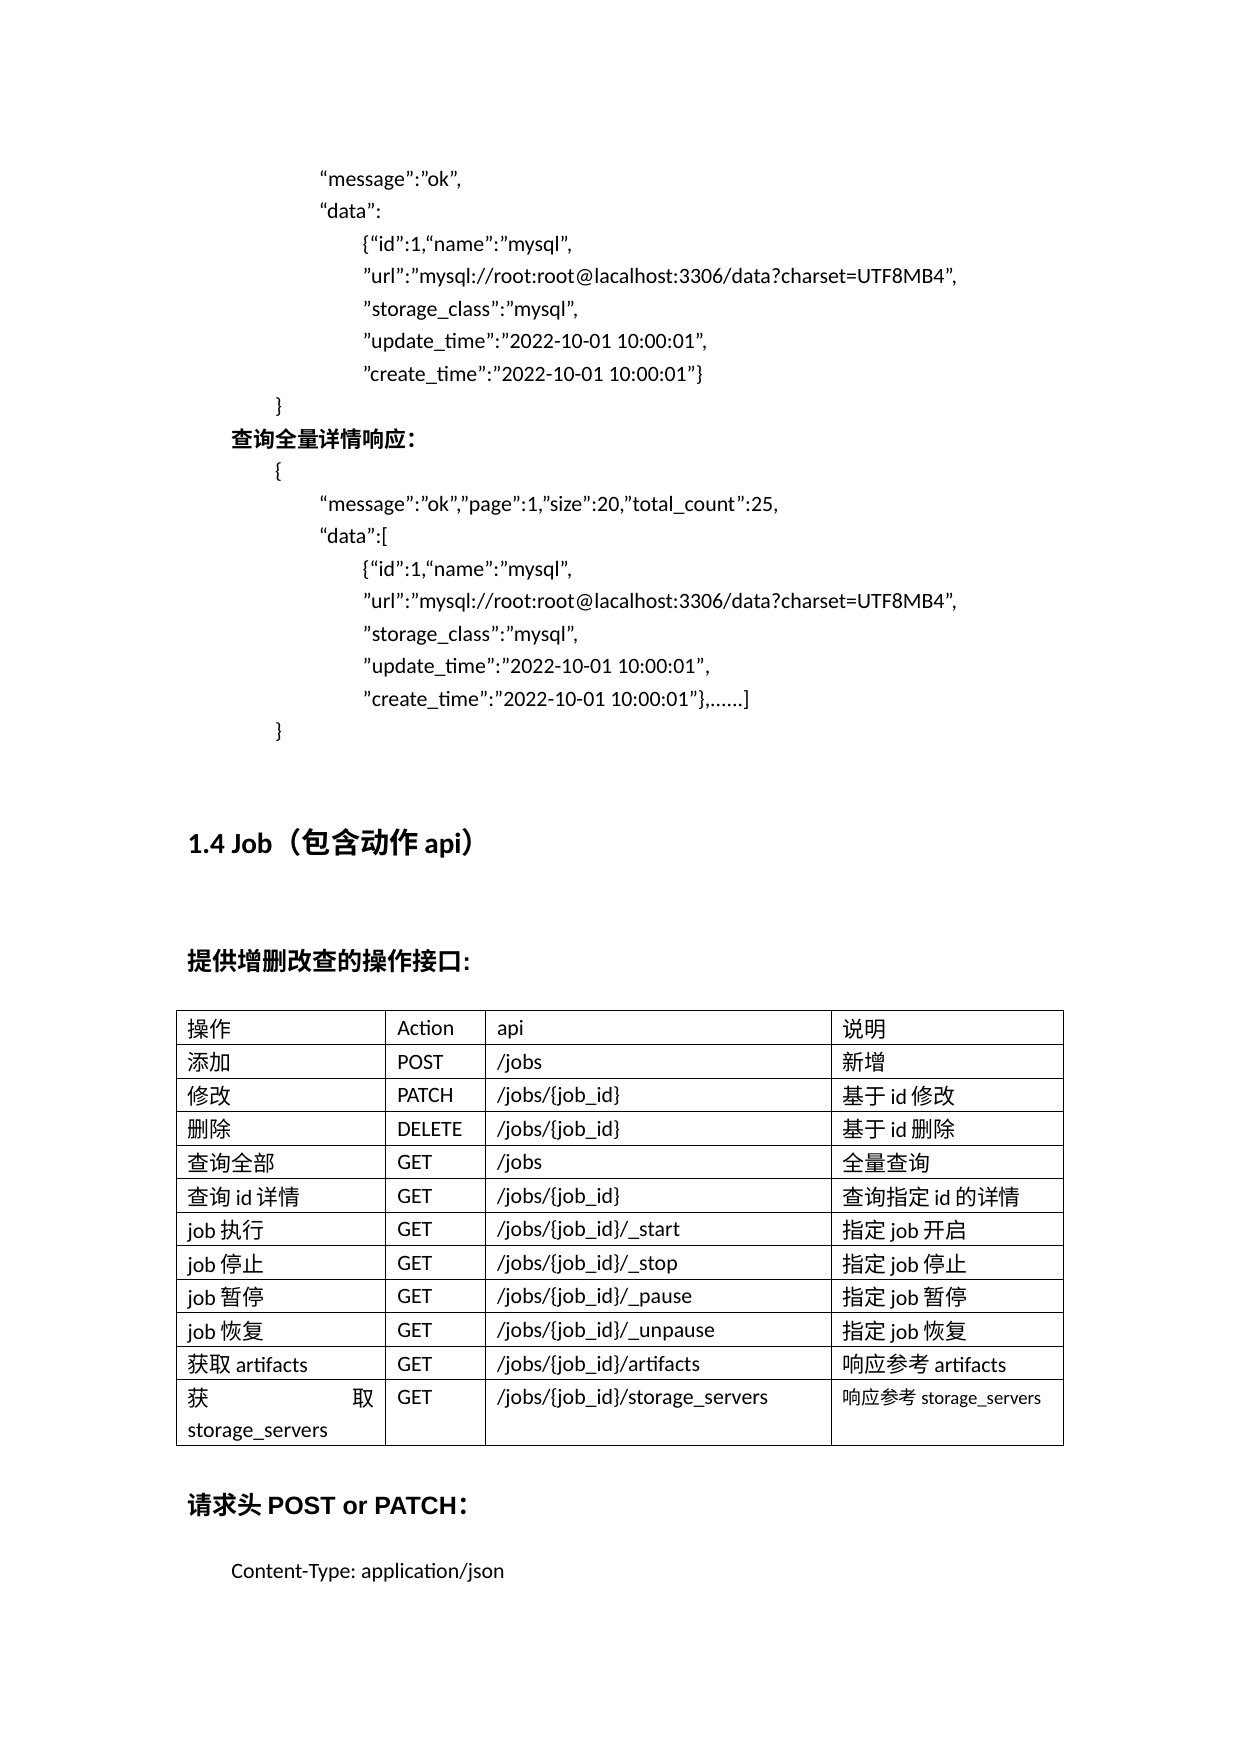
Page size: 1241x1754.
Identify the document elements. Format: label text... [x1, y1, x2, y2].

table_cell 全量查询 [832, 1146, 1063, 1178]
list “message”:”ok”, [275, 162, 1053, 194]
table_cell GET [386, 1313, 485, 1346]
table_cell 指定job暂停 [832, 1280, 1063, 1312]
table_cell /jobs/{job_id} [486, 1079, 831, 1111]
table_cell 基于id修改 [832, 1079, 1063, 1111]
subtitle 请求头POST or PATCH： [187, 1471, 1053, 1536]
table_cell GET [386, 1179, 485, 1212]
table_header api [486, 1011, 831, 1044]
list “data”: [275, 194, 1053, 227]
list ”create_time”:”2022-10-01 10:00:01”} [319, 357, 1053, 389]
table_cell job执行 [177, 1213, 385, 1245]
table_cell /jobs/{job_id}/_stop [486, 1246, 831, 1279]
table_cell PATCH [386, 1079, 485, 1111]
table_cell GET [386, 1347, 485, 1379]
table_cell /jobs/{job_id}/_start [486, 1213, 831, 1245]
table_cell 添加 [177, 1045, 385, 1077]
table_cell DELETE [386, 1112, 485, 1144]
table_cell 查询id详情 [177, 1179, 385, 1212]
list {“id”:1,“name”:”mysql”, [319, 552, 1053, 584]
table_cell 响应参考storage_servers [832, 1380, 1063, 1445]
table_cell /jobs/{job_id}/storage_servers [486, 1380, 831, 1445]
list {“id”:1,“name”:”mysql”, [319, 227, 1053, 259]
list } 查询全量详情响应： [231, 389, 1053, 454]
table_cell 查询指定id的详情 [832, 1179, 1063, 1212]
subtitle Job（包含动作api） [187, 809, 1053, 874]
list ”storage_class”:”mysql”, [319, 292, 1053, 324]
list } [231, 714, 1053, 747]
table_cell /jobs [486, 1146, 831, 1178]
table_cell 新增 [832, 1045, 1063, 1077]
table_cell GET [386, 1280, 485, 1312]
table_cell GET [386, 1246, 485, 1279]
table_cell job暂停 [177, 1280, 385, 1312]
list Content-Type: application/json [187, 1554, 1053, 1587]
list ”create_time”:”2022-10-01 10:00:01”},......] [319, 682, 1053, 714]
list ”url”:”mysql://root:root@lacalhost:3306/data?charset=UTF8MB4”, [319, 259, 1053, 292]
table_cell 获取artifacts [177, 1347, 385, 1379]
table_cell 指定job恢复 [832, 1313, 1063, 1346]
table_cell GET [386, 1213, 485, 1245]
table_header 说明 [832, 1011, 1063, 1044]
table_cell 响应参考artifacts [832, 1347, 1063, 1379]
table_cell job恢复 [177, 1313, 385, 1346]
list ”storage_class”:”mysql”, [319, 617, 1053, 649]
table_cell 查询全部 [177, 1146, 385, 1178]
table_header Action [386, 1011, 485, 1044]
table_header 操作 [177, 1011, 385, 1044]
table_cell job停止 [177, 1246, 385, 1279]
list “data”:[ [275, 519, 1053, 552]
table_cell GET [386, 1380, 485, 1445]
table_cell GET [386, 1146, 485, 1178]
table_cell 获取storage_servers [177, 1380, 385, 1445]
list ”update_time”:”2022-10-01 10:00:01”, [319, 649, 1053, 682]
table_cell POST [386, 1045, 485, 1077]
table_cell /jobs [486, 1045, 831, 1077]
list ”url”:”mysql://root:root@lacalhost:3306/data?charset=UTF8MB4”, [319, 584, 1053, 617]
list ”update_time”:”2022-10-01 10:00:01”, [319, 324, 1053, 357]
table_cell /jobs/{job_id} [486, 1179, 831, 1212]
table_cell /jobs/{job_id}/_unpause [486, 1313, 831, 1346]
table_cell 基于id删除 [832, 1112, 1063, 1144]
list “message”:”ok”,”page”:1,”size”:20,”total_count”:25, [275, 487, 1053, 519]
table_cell 指定job停止 [832, 1246, 1063, 1279]
table_cell /jobs/{job_id}/_pause [486, 1280, 831, 1312]
table_cell /jobs/{job_id} [486, 1112, 831, 1144]
subtitle 提供增删改查的操作接口: [187, 927, 1053, 992]
table_cell 删除 [177, 1112, 385, 1144]
list { [231, 454, 1053, 487]
table_cell 修改 [177, 1079, 385, 1111]
table_cell /jobs/{job_id}/artifacts [486, 1347, 831, 1379]
table_cell 指定job开启 [832, 1213, 1063, 1245]
